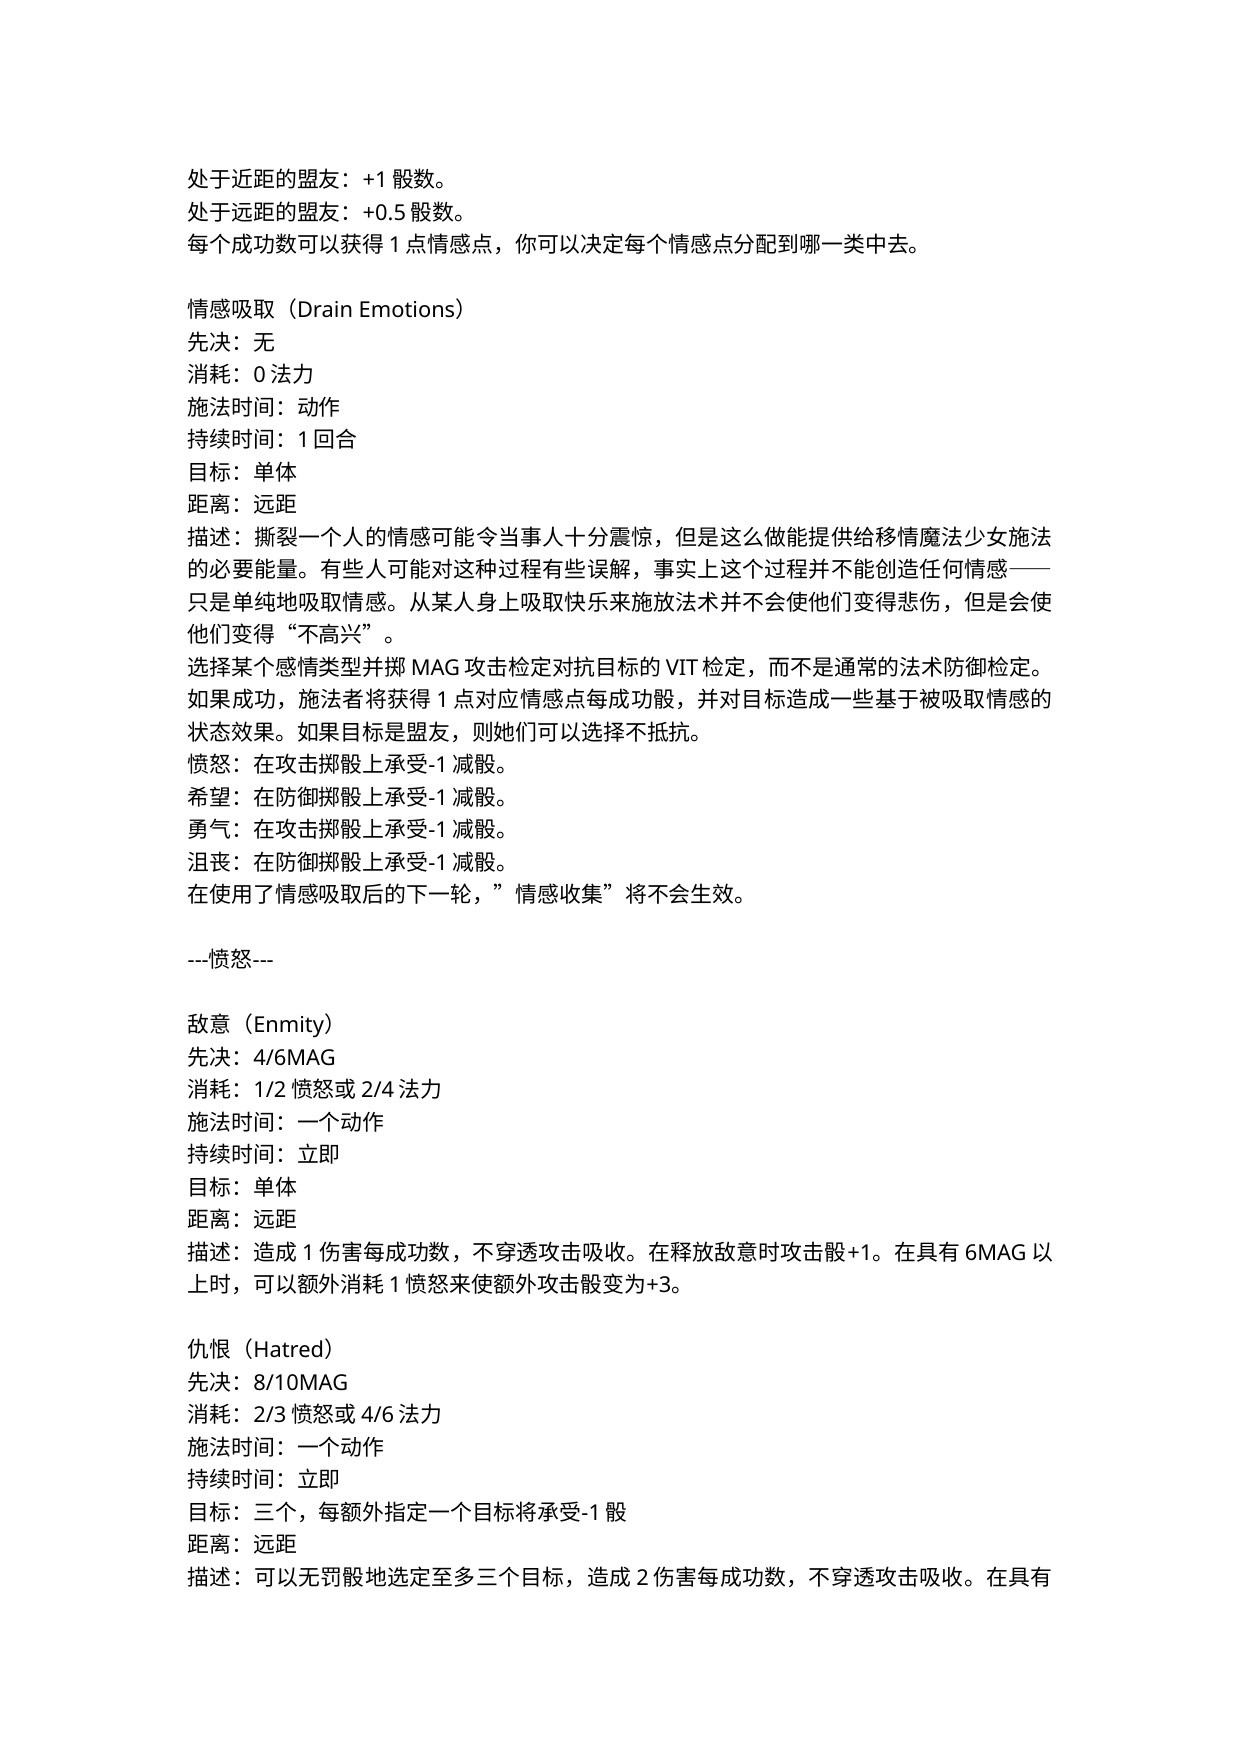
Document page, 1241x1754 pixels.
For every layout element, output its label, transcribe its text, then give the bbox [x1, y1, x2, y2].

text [187, 1559, 1053, 1592]
text 距离：远距 [187, 1527, 1053, 1559]
text 每个成功数可以获得1点情感点，你可以决定每个情感点分配到哪一类中去。 [187, 227, 1053, 259]
text 沮丧：在防御掷骰上承受-1减骰。 [187, 844, 1053, 877]
text 先决：无 [187, 324, 1053, 357]
text 愤怒：在攻击掷骰上承受-1减骰。 [187, 747, 1053, 779]
text 处于远距的盟友：+0.5骰数。 [187, 194, 1053, 227]
text 目标：单体 [187, 454, 1053, 487]
text 距离：远距 [187, 487, 1053, 519]
text 施法时间：一个动作 [187, 1104, 1053, 1137]
text 目标：三个，每额外指定一个目标将承受-1骰 [187, 1494, 1053, 1527]
text 处于近距的盟友：+1骰数。 [187, 162, 1053, 194]
text 施法时间：动作 [187, 389, 1053, 422]
text 先决：4/6MAG [187, 1039, 1053, 1072]
text 希望：在防御掷骰上承受-1减骰。 [187, 779, 1053, 812]
text 选择某个感情类型并掷MAG攻击检定对抗目标的VIT检定，而不是通常的法术防御检定。如果成功，施法者将获得1点对应情感点每成功骰，并对目标造成一些基于被吸取情感的状态效果。如果目标是盟友，则她们可以选择不抵抗。 [187, 649, 1053, 747]
text 持续时间：立即 [187, 1462, 1053, 1494]
text 目标：单体 [187, 1169, 1053, 1202]
text 在使用了情感吸取后的下一轮，”情感收集”将不会生效。 [187, 877, 1053, 909]
text 情感吸取（Drain Emotions） [187, 292, 1053, 324]
text 施法时间：一个动作 [187, 1429, 1053, 1462]
text 敌意（Enmity） [187, 1007, 1053, 1039]
text 勇气：在攻击掷骰上承受-1减骰。 [187, 812, 1053, 844]
text 描述：撕裂一个人的情感可能令当事人十分震惊，但是这么做能提供给移情魔法少女施法的必要能量。有些人可能对这种过程有些误解，事实上这个过程并不能创造任何情感——只是单纯地吸取情感。从某人身上吸取快乐来施放法术并不会使他们变得悲伤，但是会使他们变得“不高兴”。 [187, 519, 1053, 649]
text 距离：远距 [187, 1202, 1053, 1234]
text 消耗：0法力 [187, 357, 1053, 389]
text 先决：8/10MAG [187, 1364, 1053, 1397]
text 描述：造成1伤害每成功数，不穿透攻击吸收。在释放敌意时攻击骰+1。在具有6MAG以上时，可以额外消耗1愤怒来使额外攻击骰变为+3。 [187, 1234, 1053, 1299]
text 消耗：2/3愤怒或4/6法力 [187, 1397, 1053, 1429]
text 消耗：1/2愤怒或2/4法力 [187, 1072, 1053, 1104]
text ---愤怒--- [187, 942, 1053, 974]
text 持续时间：立即 [187, 1137, 1053, 1169]
text 仇恨（Hatred） [187, 1332, 1053, 1364]
text 持续时间：1回合 [187, 422, 1053, 454]
